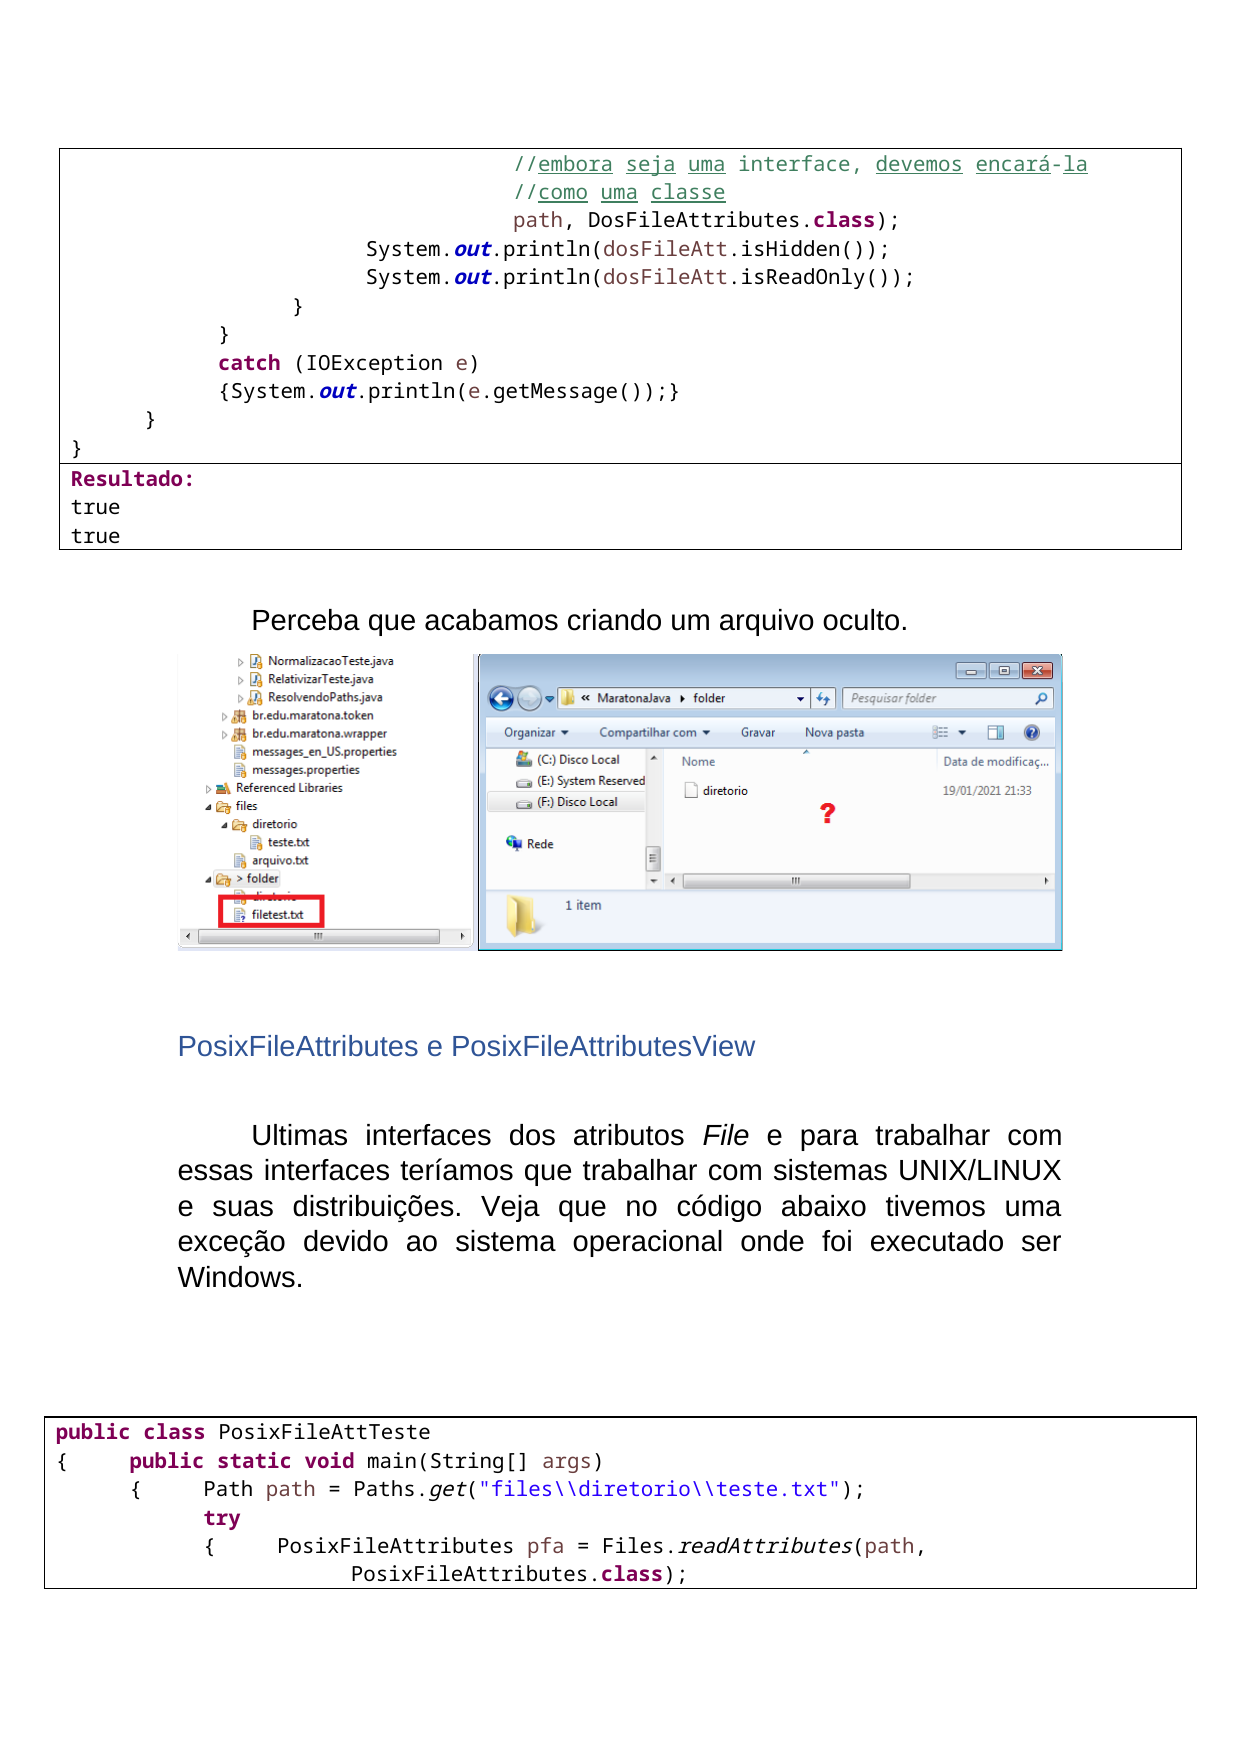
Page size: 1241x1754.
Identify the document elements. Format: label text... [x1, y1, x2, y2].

picture [177, 654, 1063, 951]
text Ultimas interfaces dos atributos File e para trabalhar com essas interfaces teríamos que trabalhar com sistemas UNIX/LINUX e suas distribuições. Veja que no código abaixo tivemos uma exceção devido ao sistema operacional onde foi executado ser Windows. [177, 1118, 1063, 1293]
text Perceba que acabamos criando um arquivo oculto. [177, 603, 1063, 636]
subtitle PosixFileAttributes e PosixFileAttributesView [177, 1029, 1063, 1063]
table_cell Resultado: true true [60, 464, 1181, 549]
